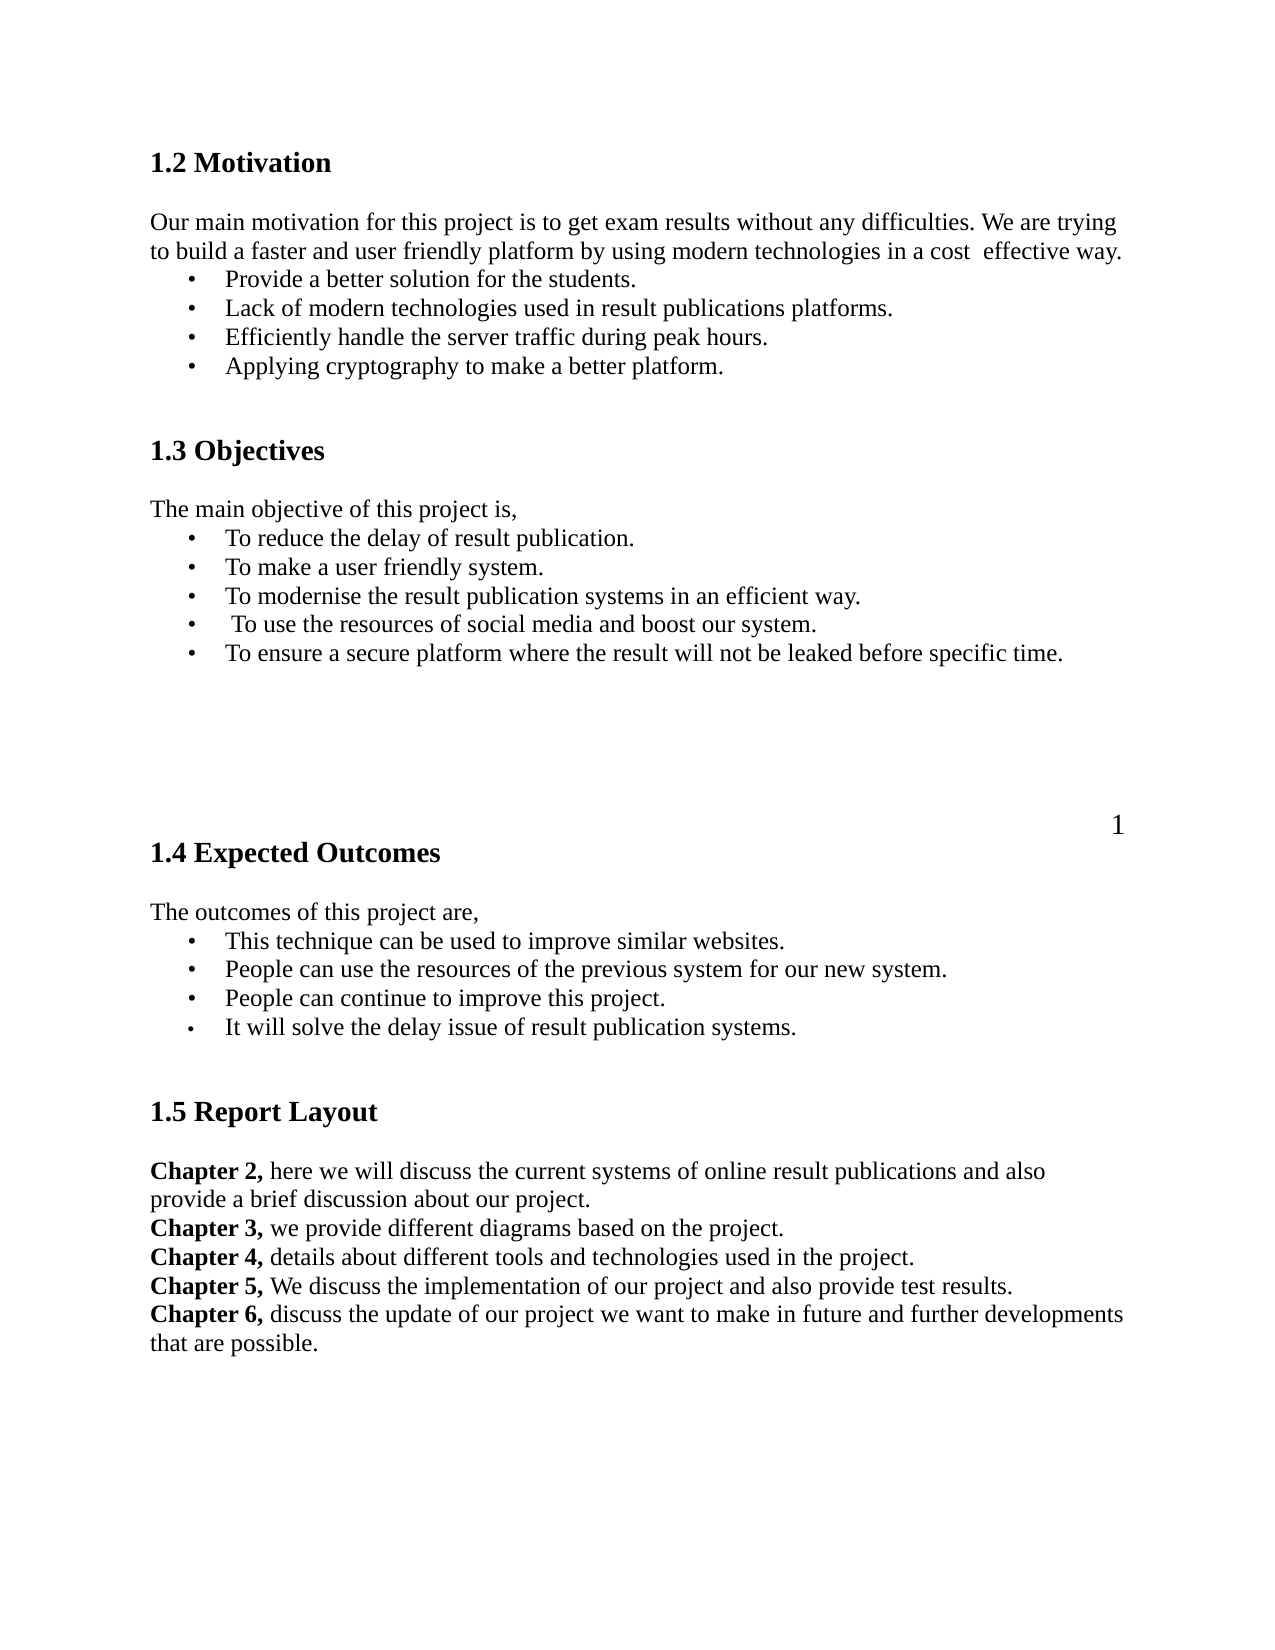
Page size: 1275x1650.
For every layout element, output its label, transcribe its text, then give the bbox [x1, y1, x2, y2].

text Chapter 4, details about different tools and technologies used in the project. [150, 1242, 1125, 1271]
list To make a user friendly system. [187, 552, 1125, 581]
text Chapter 3, we provide different diagrams based on the project. [150, 1214, 1125, 1242]
list Efficiently handle the server traffic during peak hours. [187, 322, 1125, 351]
list Provide a better solution for the students. [187, 265, 1125, 294]
list To ensure a secure platform where the result will not be leaked before specific time. [187, 639, 1125, 667]
list It will solve the delay issue of result publication systems. [187, 1012, 1125, 1041]
text 1 [150, 811, 1125, 840]
list To reduce the delay of result publication. [187, 524, 1125, 552]
text 1.3 Objectives [150, 437, 1125, 466]
list Applying cryptography to make a better platform. [187, 351, 1125, 380]
text The main objective of this project is, [150, 495, 1125, 524]
text 1.4 Expected Outcomes [150, 840, 1125, 869]
text Chapter 2, here we will discuss the current systems of online result publications and also provide a brief discussion about our project. [150, 1156, 1125, 1214]
text 1.2 Motivation [150, 150, 1125, 179]
text Our main motivation for this project is to get exam results without any difficulties. We are trying to build a faster and user friendly platform by using modern technologies in a cost effective way. [150, 207, 1125, 265]
list People can use the resources of the previous system for our new system. [187, 955, 1125, 984]
list Lack of modern technologies used in result publications platforms. [187, 294, 1125, 322]
text The outcomes of this project are, [150, 897, 1125, 926]
list To modernise the result publication systems in an efficient way. [187, 581, 1125, 610]
text 1.5 Report Layout [150, 1099, 1125, 1127]
list People can continue to improve this project. [187, 984, 1125, 1012]
text Chapter 6, discuss the update of our project we want to make in future and further developments that are possible. [150, 1300, 1125, 1357]
text Chapter 5, We discuss the implementation of our project and also provide test results. [150, 1271, 1125, 1300]
list This technique can be used to improve similar websites. [187, 926, 1125, 955]
list To use the resources of social media and boost our system. [187, 610, 1125, 639]
